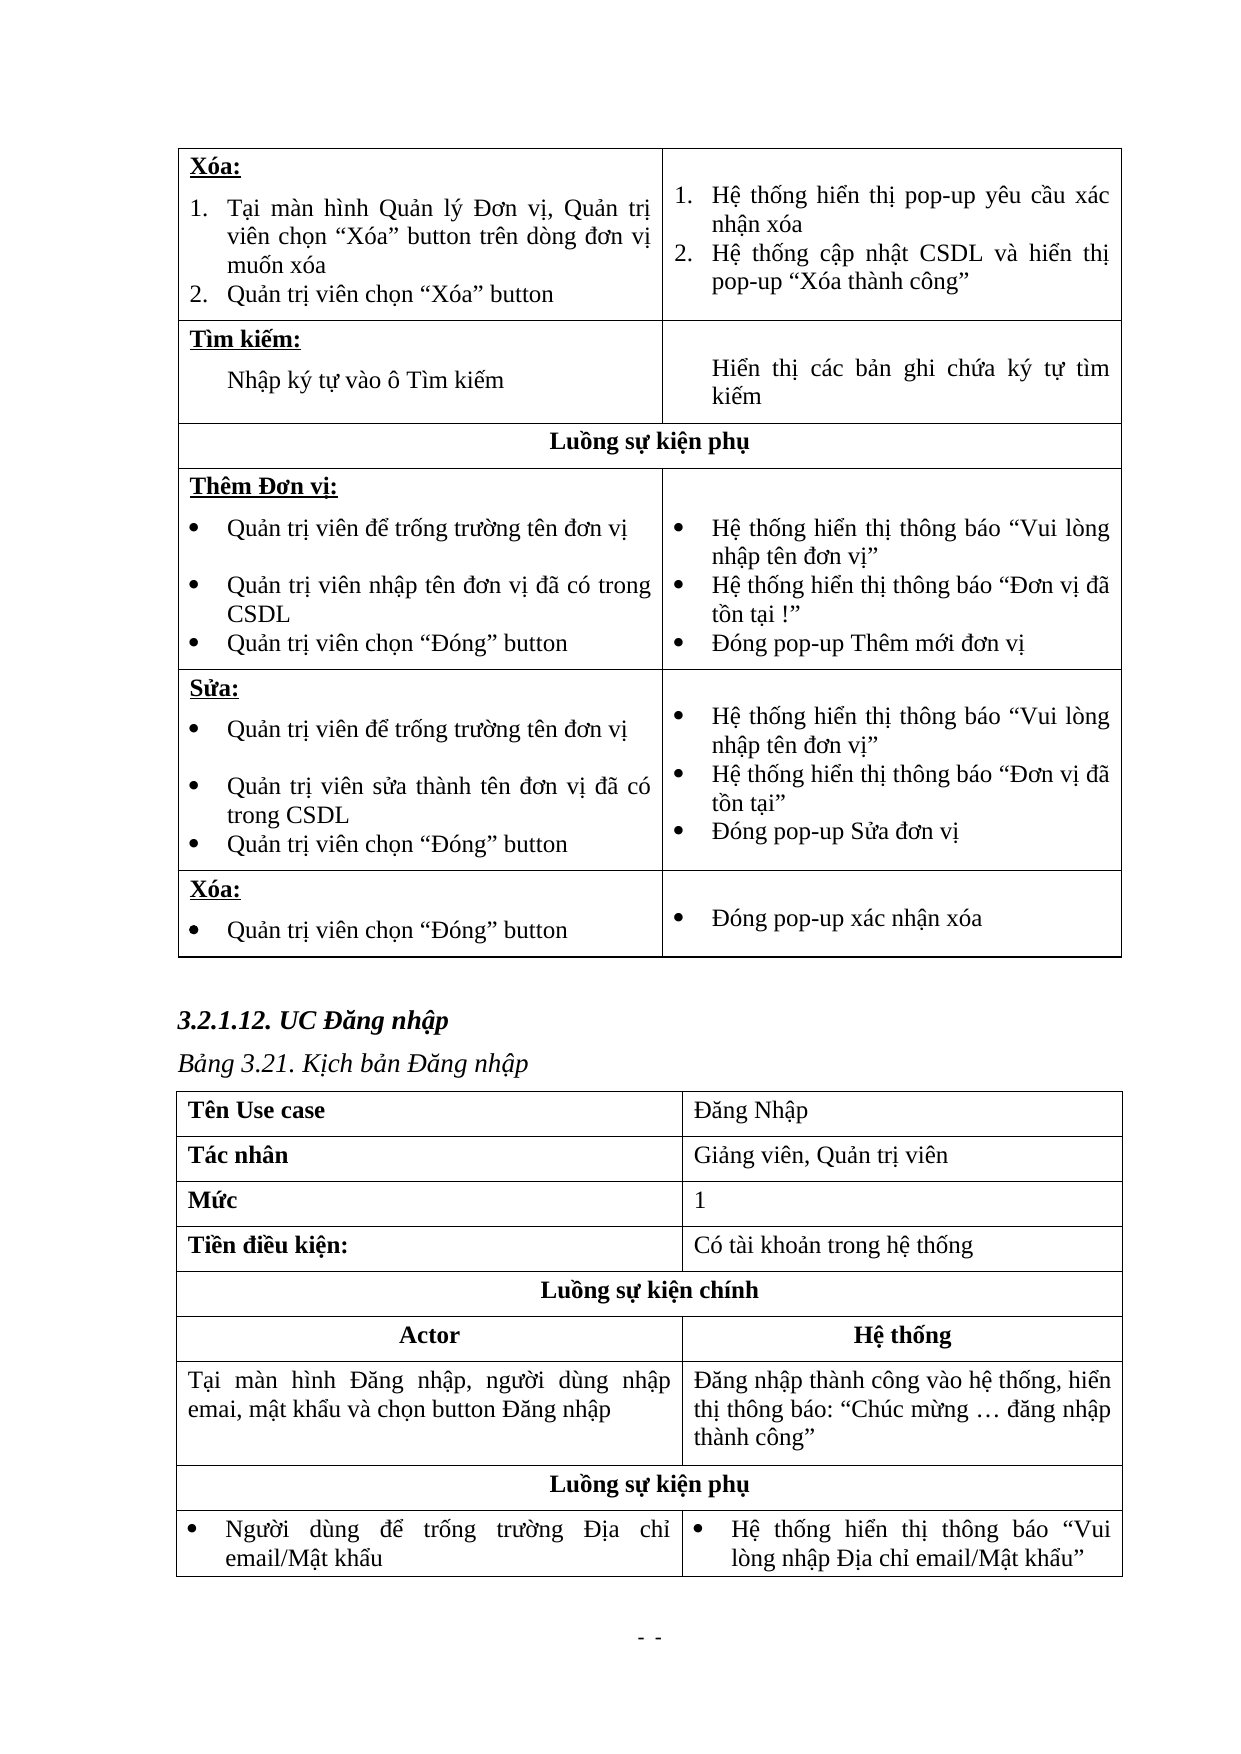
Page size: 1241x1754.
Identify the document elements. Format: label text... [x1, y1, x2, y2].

table_cell Xóa: Tại màn hình Quản lý Đơn vị, Quản trị viên chọn “Xóa” button trên dòng đơn vị muốn xóa Quản trị viên chọn “Xóa” button [179, 149, 662, 320]
table_header Tên Use case [177, 1092, 682, 1136]
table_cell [177, 1511, 682, 1576]
table_cell Xóa: Quản trị viên chọn “Đóng” button [179, 871, 662, 956]
table_cell Actor [177, 1317, 682, 1361]
table_cell Hiển thị các bản ghi chứa ký tự tìm kiếm [663, 321, 1121, 423]
table_cell Hệ thống hiển thị thông báo “Vui lòng nhập tên đơn vị” Hệ thống hiển thị thông báo “Đơn vị đã tồn tại” Đóng pop-up Sửa đơn vị [663, 670, 1121, 870]
table_cell Hệ thống [683, 1317, 1122, 1361]
table_cell Có tài khoản trong hệ thống [683, 1227, 1122, 1271]
text Bảng 3.21. Kịch bản Đăng nhập [177, 1047, 1122, 1079]
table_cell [683, 1511, 1122, 1576]
table_cell Tìm kiếm: Nhập ký tự vào ô Tìm kiếm [179, 321, 662, 423]
table_cell Tại màn hình Đăng nhập, người dùng nhập emai, mật khẩu và chọn button Đăng nhập [177, 1362, 682, 1465]
table_cell Thêm Đơn vị: Quản trị viên để trống trường tên đơn vị Quản trị viên nhập tên đơn vị đã có trong CSDL Quản trị viên chọn “Đóng” button [179, 469, 662, 669]
table_cell Giảng viên, Quản trị viên [683, 1137, 1122, 1181]
table_header Đăng Nhập [683, 1092, 1122, 1136]
table_cell Đăng nhập thành công vào hệ thống, hiển thị thông báo: “Chúc mừng … đăng nhập thành công” [683, 1362, 1122, 1465]
table_cell Sửa: Quản trị viên để trống trường tên đơn vị Quản trị viên sửa thành tên đơn vị đã có trong CSDL Quản trị viên chọn “Đóng” button [179, 670, 662, 870]
table_cell Hệ thống hiển thị pop-up yêu cầu xác nhận xóa Hệ thống cập nhật CSDL và hiển thị pop-up “Xóa thành công” [663, 149, 1121, 320]
table_cell 1 [683, 1182, 1122, 1226]
table_cell Tiền điều kiện: [177, 1227, 682, 1271]
table_cell Luồng sự kiện chính [177, 1272, 1122, 1316]
table_cell Mức [177, 1182, 682, 1226]
text 3.2.1.12. UC Đăng nhập [177, 1004, 1122, 1035]
table_cell Luồng sự kiện phụ [177, 1466, 1122, 1510]
table_cell Đóng pop-up xác nhận xóa [663, 871, 1121, 956]
table_cell Luồng sự kiện phụ [179, 424, 1121, 468]
table_cell Hệ thống hiển thị thông báo “Vui lòng nhập tên đơn vị” Hệ thống hiển thị thông báo “Đơn vị đã tồn tại !” Đóng pop-up Thêm mới đơn vị [663, 469, 1121, 669]
table_cell Tác nhân [177, 1137, 682, 1181]
